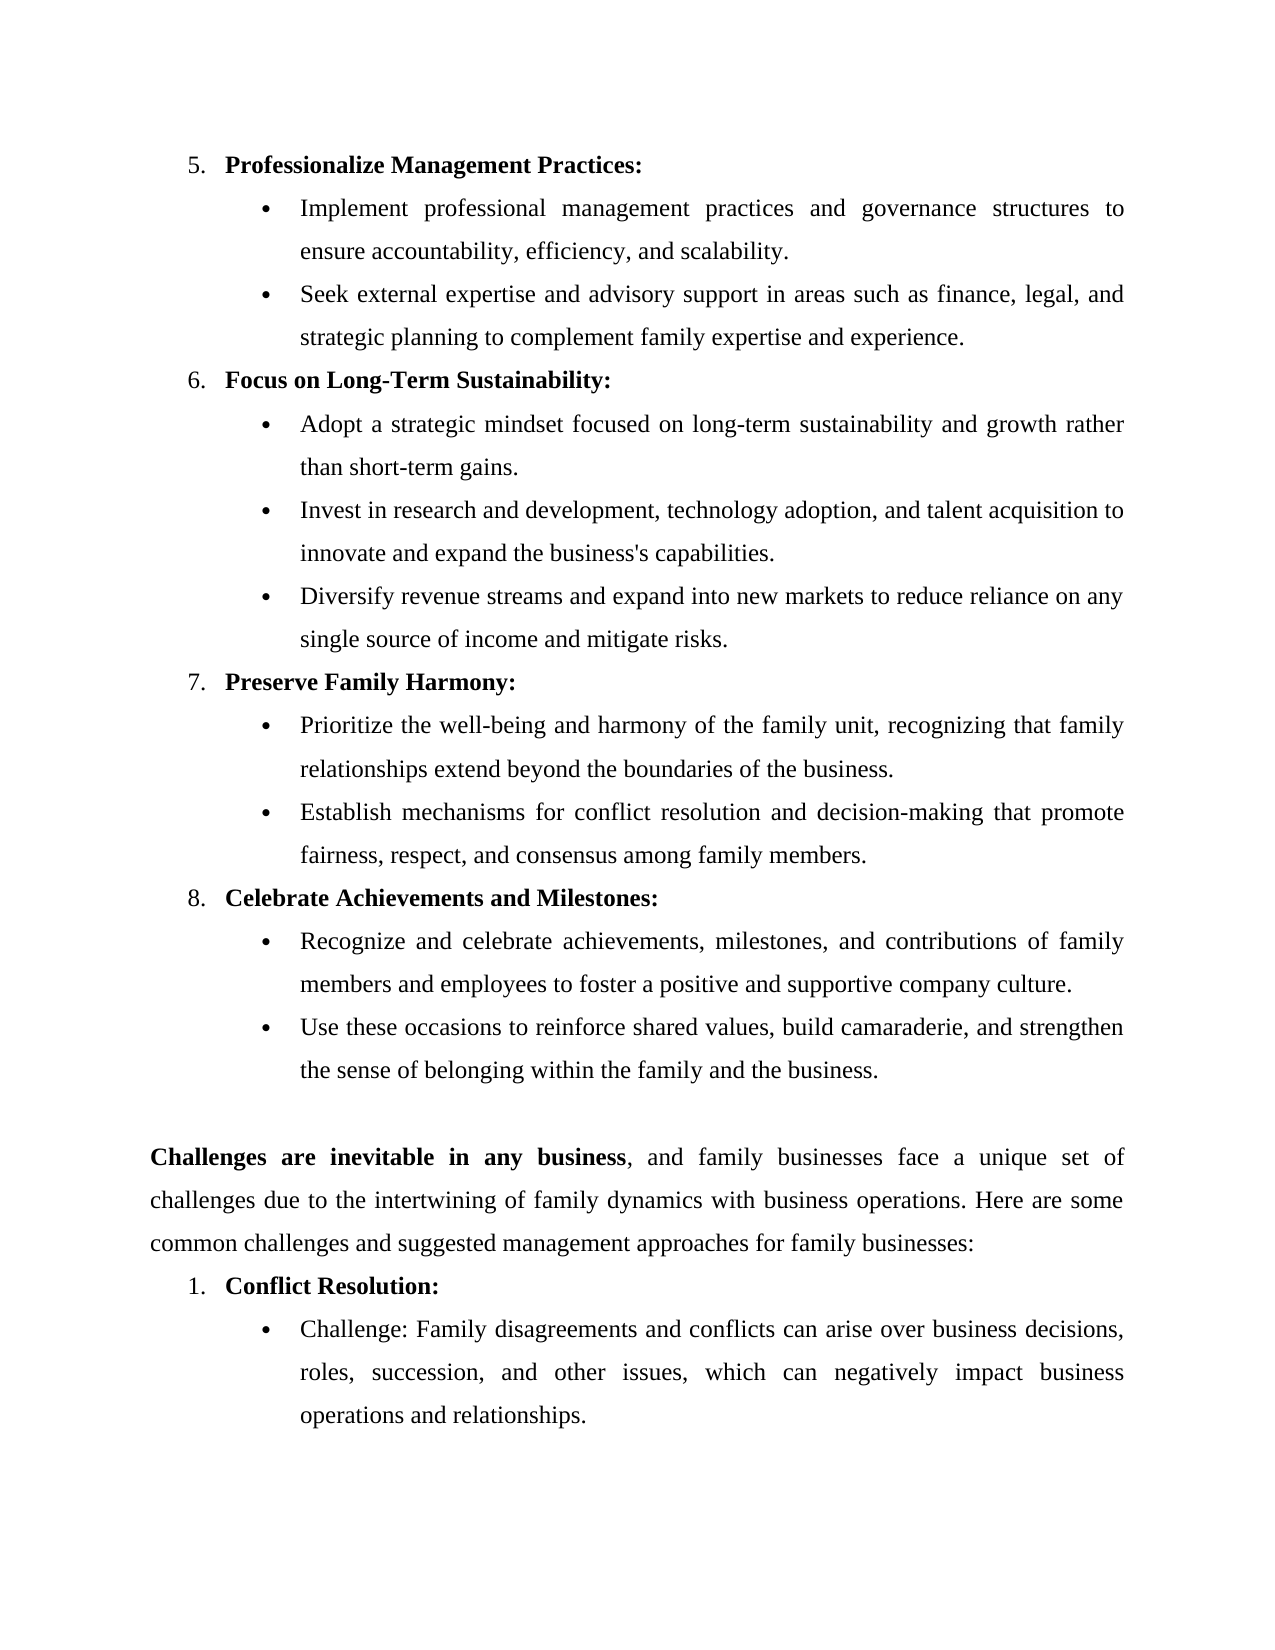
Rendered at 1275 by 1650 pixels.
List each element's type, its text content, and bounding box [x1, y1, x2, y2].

list Use these occasions to reinforce shared values, build camaraderie, and strengthen the sense of belonging within the family and the business. [262, 1012, 1125, 1084]
list Professionalize Management Practices: [187, 150, 1125, 179]
list Prioritize the well-being and harmony of the family unit, recognizing that family relationships extend beyond the boundaries of the business. [262, 711, 1125, 782]
list Conflict Resolution: [187, 1271, 1125, 1300]
list Invest in research and development, technology adoption, and talent acquisition to innovate and expand the business's capabilities. [262, 495, 1125, 567]
list Focus on Long-Term Sustainability: [187, 366, 1125, 394]
list Implement professional management practices and governance structures to ensure accountability, efficiency, and scalability. [262, 193, 1125, 265]
list Adopt a strategic mindset focused on long-term sustainability and growth rather than short-term gains. [262, 409, 1125, 481]
list Establish mechanisms for conflict resolution and decision-making that promote fairness, respect, and consensus among family members. [262, 797, 1125, 869]
list Recognize and celebrate achievements, milestones, and contributions of family members and employees to foster a positive and supportive company culture. [262, 926, 1125, 998]
list Celebrate Achievements and Milestones: [187, 883, 1125, 912]
list Preserve Family Harmony: [187, 667, 1125, 696]
text Challenges are inevitable in any business, and family businesses face a unique set of challenges due to the intertwining of family dynamics with business operations. Here are some common challenges and suggested management approaches for family businesses: [150, 1142, 1125, 1257]
list Seek external expertise and advisory support in areas such as finance, legal, and strategic planning to complement family expertise and experience. [262, 279, 1125, 351]
list Challenge: Family disagreements and conflicts can arise over business decisions, roles, succession, and other issues, which can negatively impact business operations and relationships. [262, 1314, 1125, 1429]
list Diversify revenue streams and expand into new markets to reduce reliance on any single source of income and mitigate risks. [262, 581, 1125, 653]
